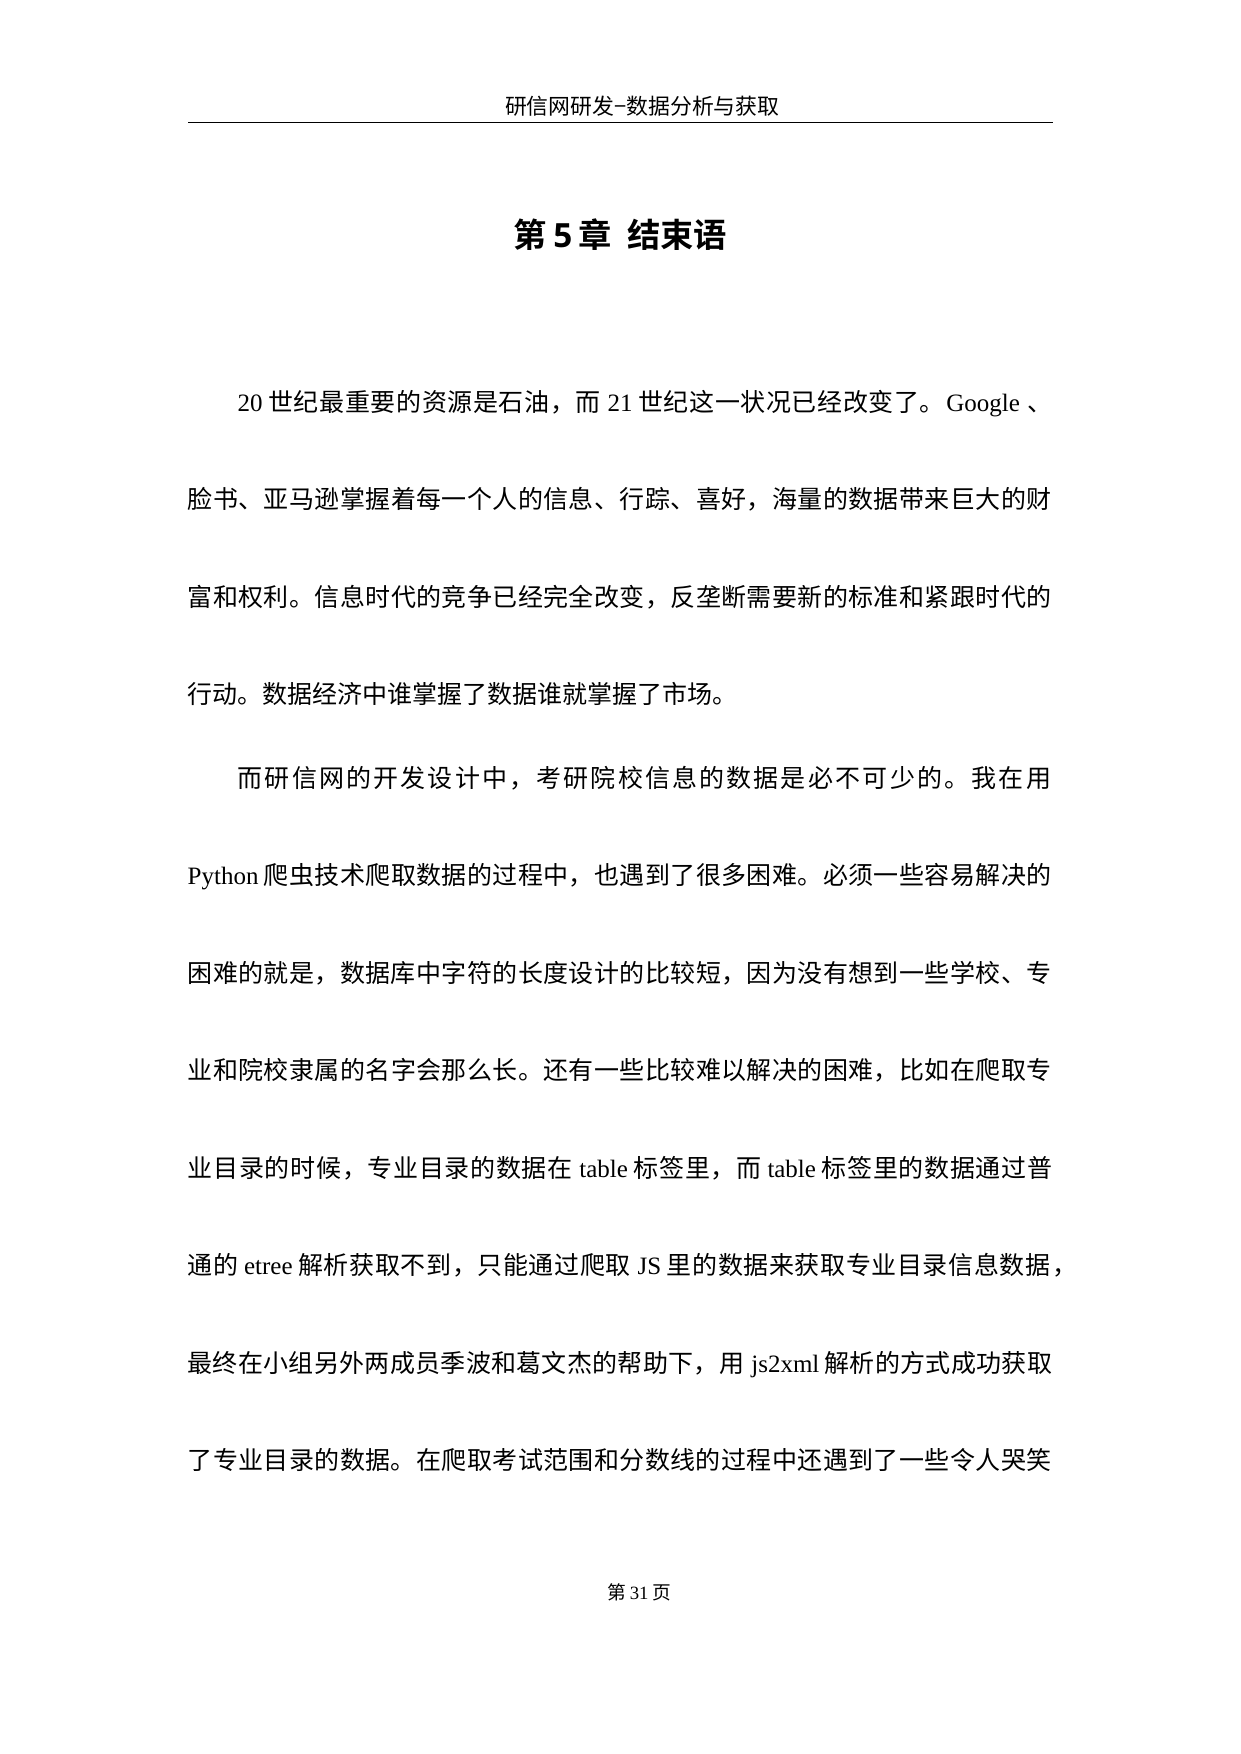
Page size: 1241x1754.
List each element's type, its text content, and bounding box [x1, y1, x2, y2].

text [187, 744, 1053, 1491]
text 20世纪最重要的资源是石油，而21世纪这一状况已经改变了。Google 、脸书、亚马逊掌握着每一个人的信息、行踪、喜好，海量的数据带来巨大的财富和权利。信息时代的竞争已经完全改变，反垄断需要新的标准和紧跟时代的行动。数据经济中谁掌握了数据谁就掌握了市场。 [187, 368, 1053, 726]
subtitle 第5章 结束语 [187, 200, 1053, 265]
